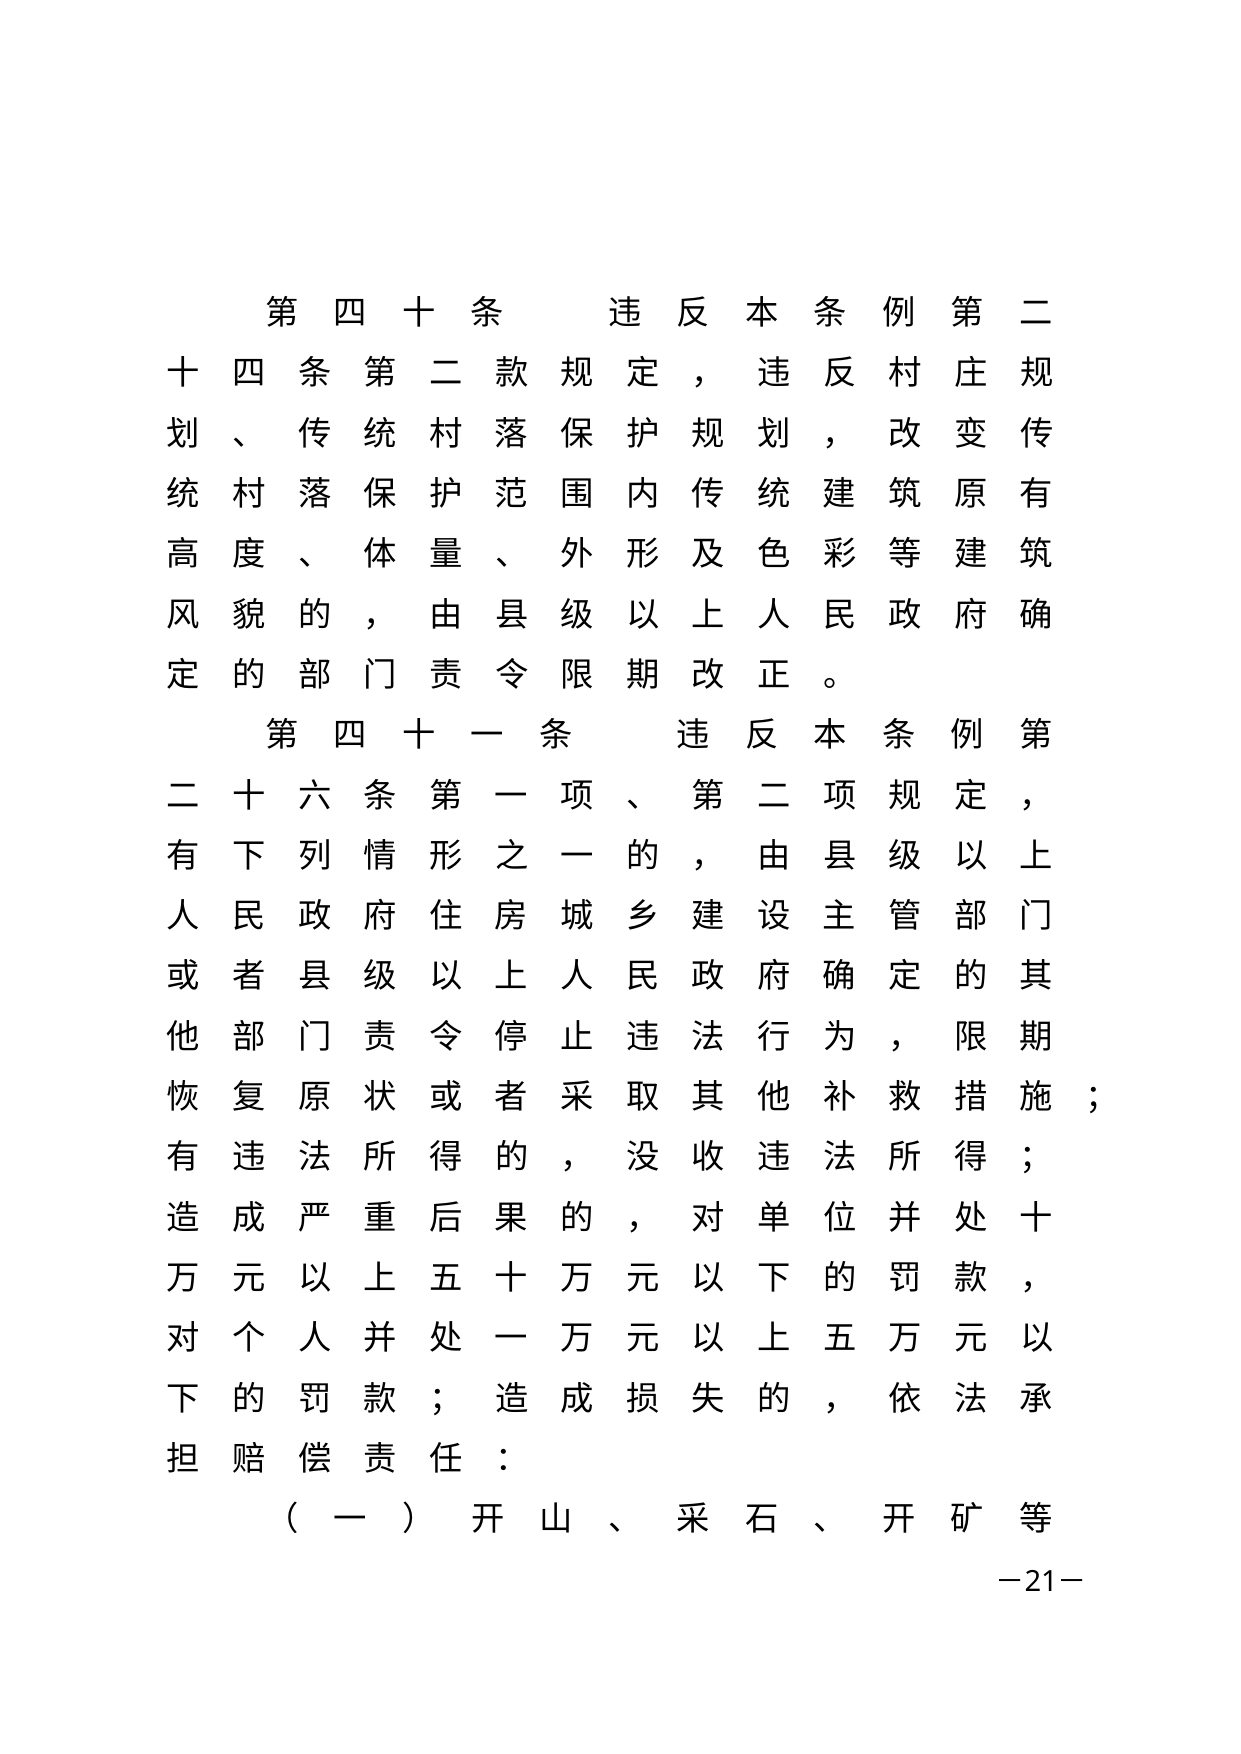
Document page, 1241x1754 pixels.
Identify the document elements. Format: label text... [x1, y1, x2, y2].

text （一）开山、采石、开矿等破坏传统格局和传统风貌的； [167, 1486, 1085, 1546]
text 第四十一条 违反本条例第二十六条第一项、第二项规定，有下列情形之一的，由县级以上人民政府住房城乡建设主管部门或者县级以上人民政府确定的其他部门责令停止违法行为，限期恢复原状或者采取其他补救措施；有违法所得的，没收违法所得；造成严重后果的，对单位并处十万元以上五十万元以下的罚款，对个人并处一万元以上五万元以下的罚款；造成损失的，依法承担赔偿责任： [167, 702, 1085, 1486]
text 第四十条 违反本条例第二十四条第二款规定，违反村庄规划、传统村落保护规划，改变传统村落保护范围内传统建筑原有高度、体量、外形及色彩等建筑风貌的，由县级以上人民政府确定的部门责令限期改正。 [167, 280, 1085, 702]
